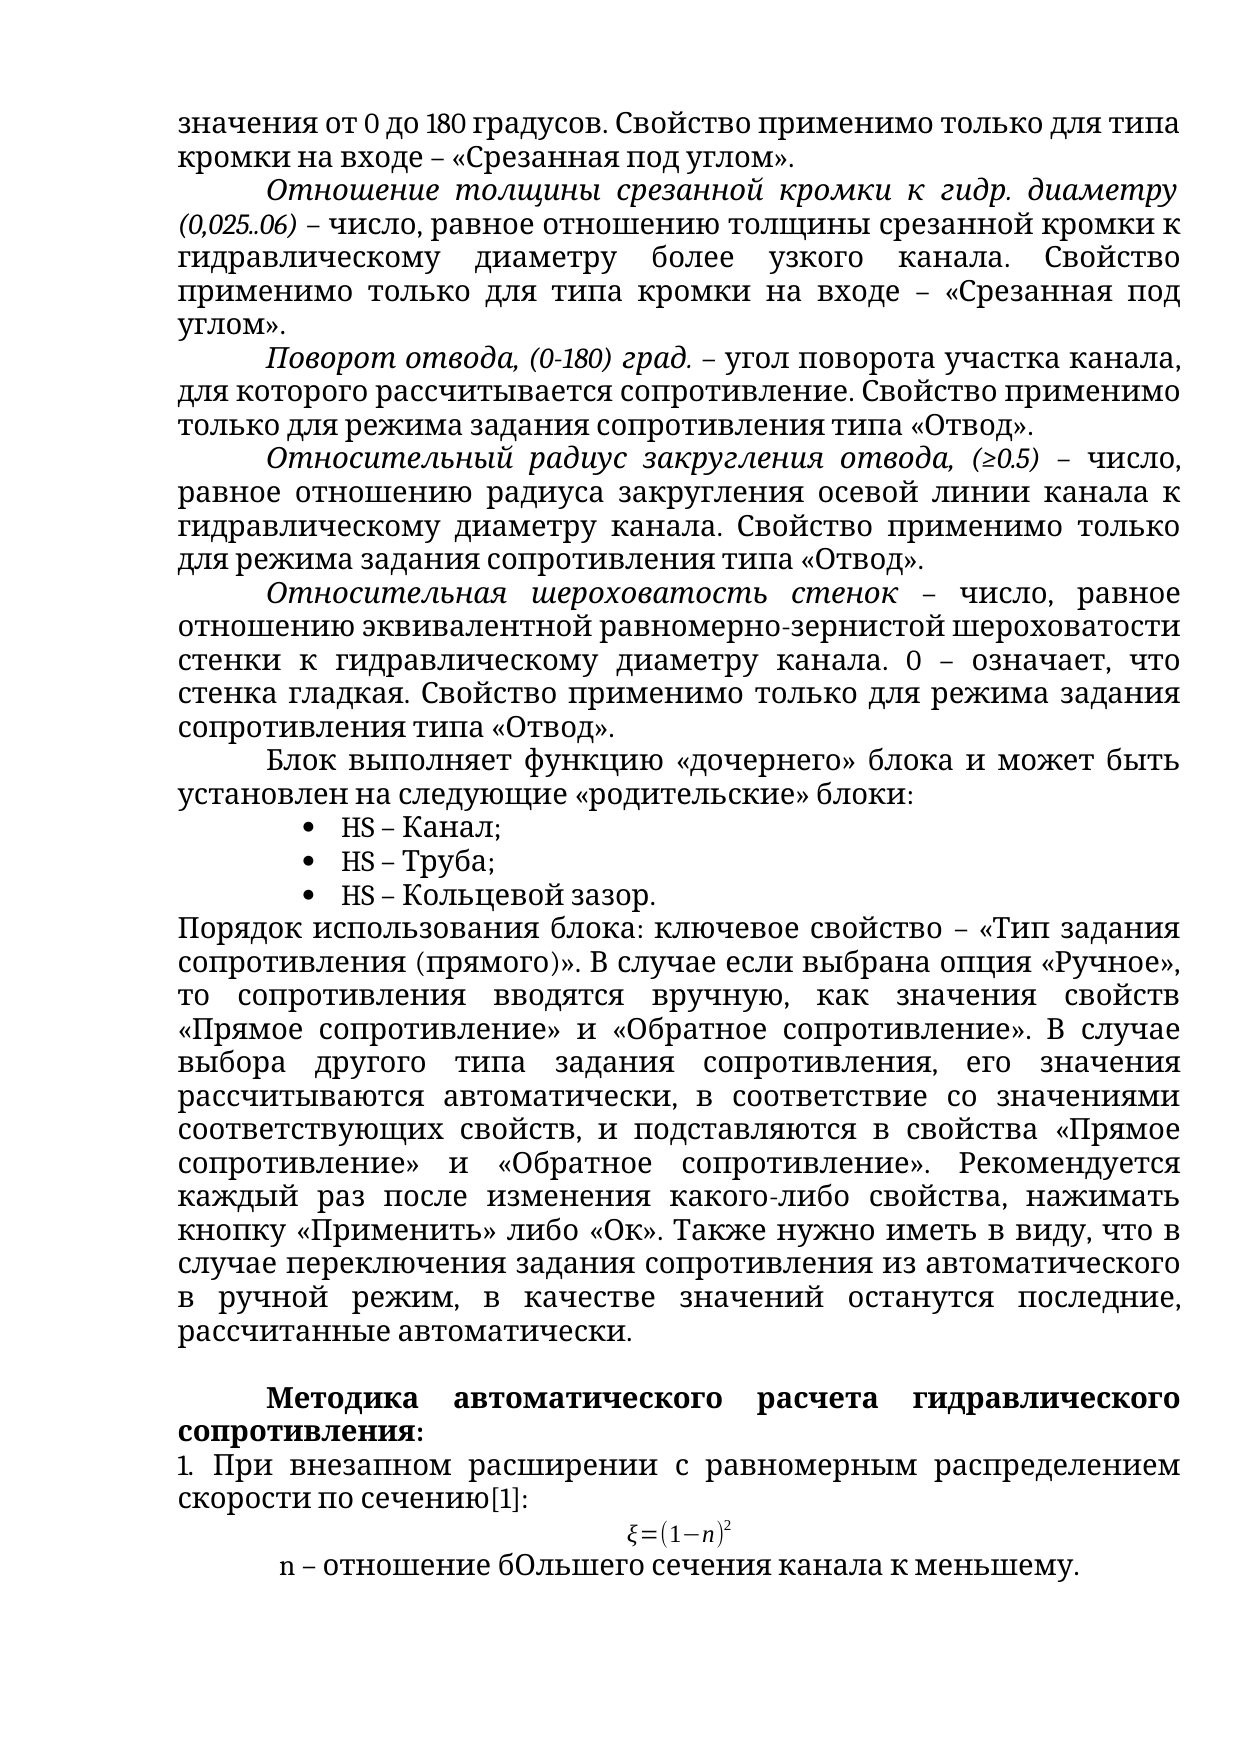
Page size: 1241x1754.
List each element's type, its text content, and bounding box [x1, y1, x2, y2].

text Отношение толщины срезанной кромки к гидр. диаметру (0,025..06) – число, равное отношению толщины срезанной кромки к гидравлическому диаметру более узкого канала. Свойство применимо только для типа кромки на входе – «Срезанная под углом». [177, 174, 1181, 342]
text Блок выполняет функцию «дочернего» блока и может быть установлен на следующие «родительские» блоки: [177, 744, 1181, 812]
text Методика автоматического расчета гидравлического сопротивления: [177, 1382, 1181, 1449]
text n – отношение бОльшего сечения канала к меньшему. [177, 1549, 1181, 1582]
list HS – Канал; [303, 812, 1181, 845]
list HS – Кольцевой зазор. [303, 879, 1181, 912]
list При внезапном расширении с равномерным распределением скорости по сечению[1]: [177, 1449, 1181, 1516]
text Поворот отвода, (0-180) град. – угол поворота участка канала, для которого рассчитывается сопротивление. Свойство применимо только для режима задания сопротивления типа «Отвод». [177, 342, 1181, 443]
text Относительная шероховатость стенок – число, равное отношению эквивалентной равномерно-зернистой шероховатости стенки к гидравлическому диаметру канала. 0 – означает, что стенка гладкая. Свойство применимо только для режима задания сопротивления типа «Отвод». [177, 577, 1181, 744]
list HS – Труба; [303, 845, 1181, 879]
text Относительный радиус закругления отвода, (≥0.5) – число, равное отношению радиуса закругления осевой линии канала к гидравлическому диаметру канала. Свойство применимо только для режима задания сопротивления типа «Отвод». [177, 443, 1181, 577]
